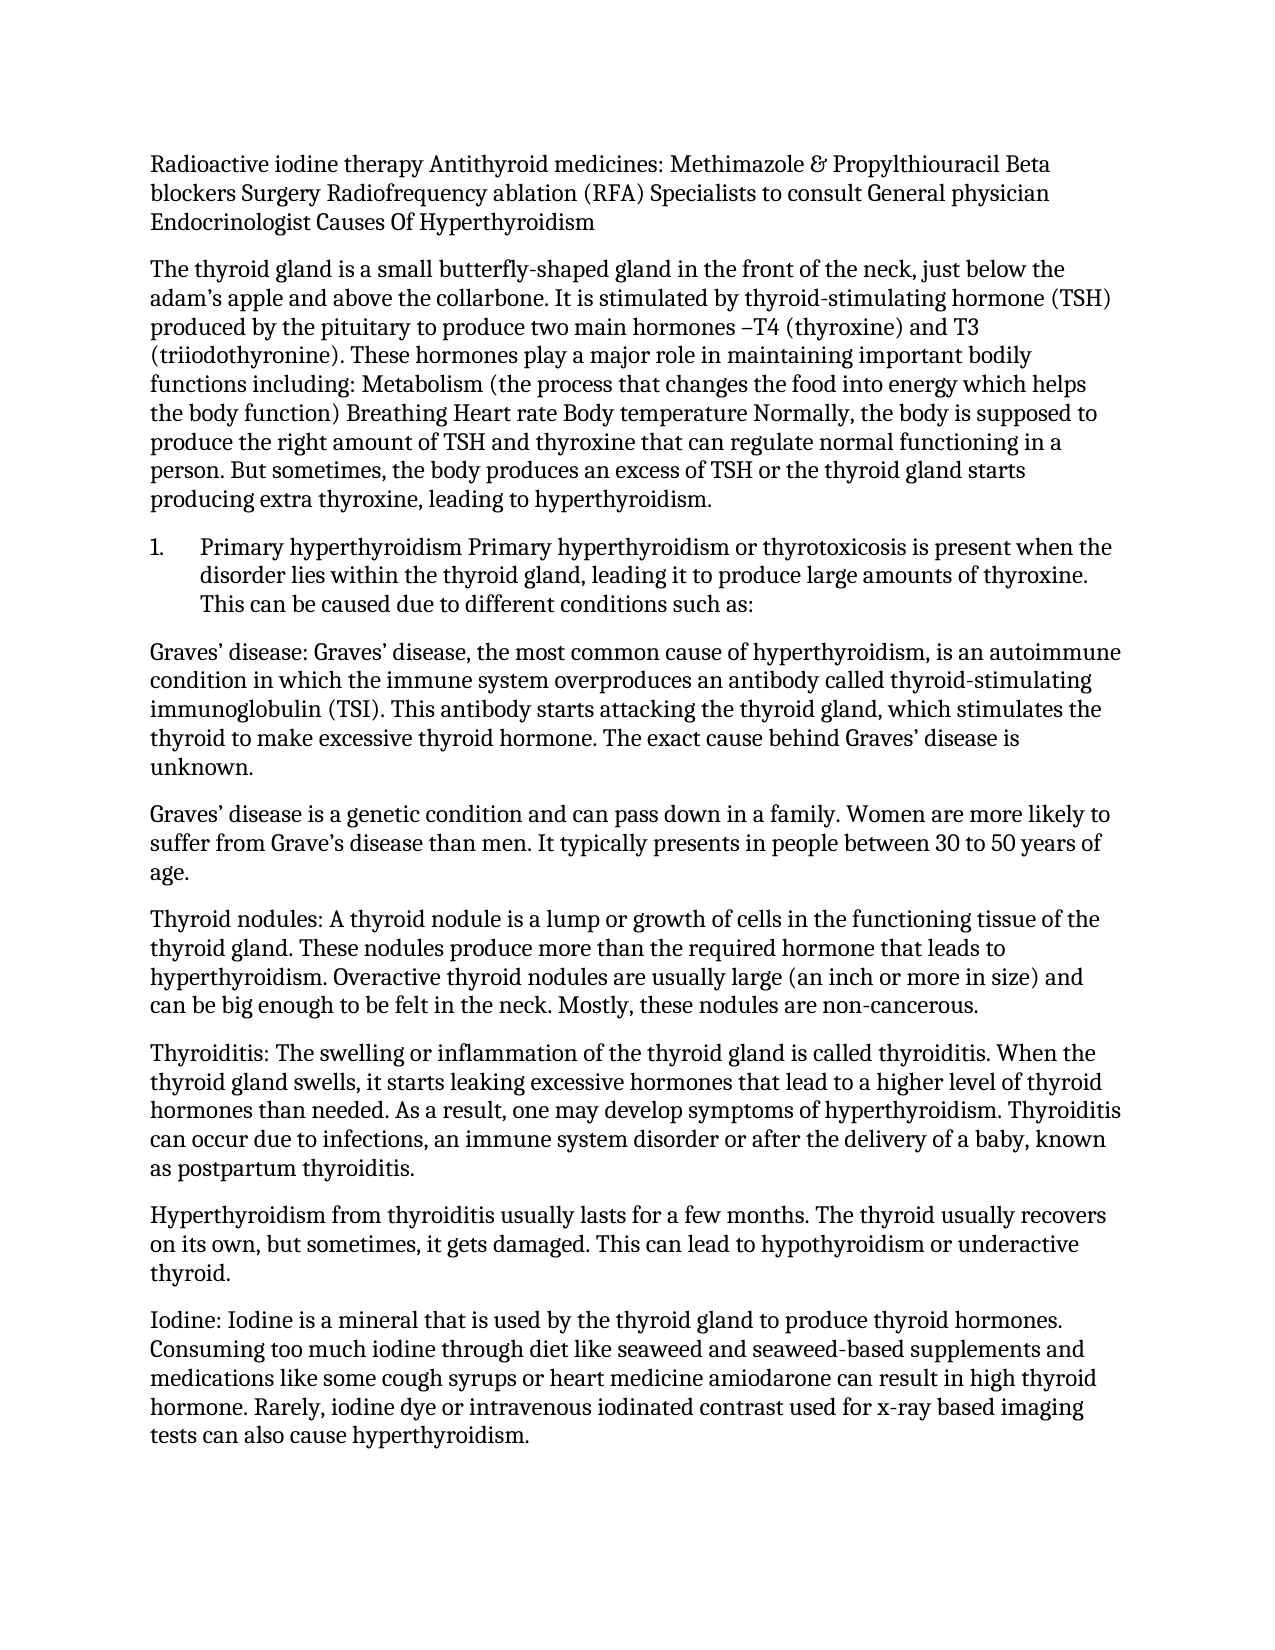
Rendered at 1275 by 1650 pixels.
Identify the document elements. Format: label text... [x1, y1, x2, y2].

text Graves’ disease: Graves’ disease, the most common cause of hyperthyroidism, is an autoimmune condition in which the immune system overproduces an antibody called thyroid-stimulating immunoglobulin (TSI). This antibody starts attacking the thyroid gland, which stimulates the thyroid to make excessive thyroid hormone. The exact cause behind Graves’ disease is unknown. [150, 637, 1125, 781]
text Graves’ disease is a genetic condition and can pass down in a family. Women are more likely to suffer from Grave’s disease than men. It typically presents in people between 30 to 50 years of age. [150, 800, 1125, 886]
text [150, 150, 1125, 236]
text Iodine: Iodine is a mineral that is used by the thyroid gland to produce thyroid hormones. Consuming too much iodine through diet like seaweed and seaweed-based supplements and medications like some cough syrups or heart medicine amiodarone can result in high thyroid hormone. Rarely, iodine dye or intravenous iodinated contrast used for x-ray based imaging tests can also cause hyperthyroidism. [150, 1306, 1125, 1450]
text The thyroid gland is a small butterfly-shaped gland in the front of the neck, just below the adam’s apple and above the collarbone. It is stimulated by thyroid-stimulating hormone (TSH) produced by the pituitary to produce two main hormones –T4 (thyroxine) and T3 (triiodothyronine). These hormones play a major role in maintaining important bodily functions including: Metabolism (the process that changes the food into energy which helps the body function) Breathing Heart rate Body temperature Normally, the body is supposed to produce the right amount of TSH and thyroxine that can regulate normal functioning in a person. But sometimes, the body produces an excess of TSH or the thyroid gland starts producing extra thyroxine, leading to hyperthyroidism. [150, 255, 1125, 514]
list Primary hyperthyroidism Primary hyperthyroidism or thyrotoxicosis is present when the disorder lies within the thyroid gland, leading it to produce large amounts of thyroxine. This can be caused due to different conditions such as: [150, 532, 1125, 619]
text Thyroid nodules: A thyroid nodule is a lump or growth of cells in the functioning tissue of the thyroid gland. These nodules produce more than the required hormone that leads to hyperthyroidism. Overactive thyroid nodules are usually large (an inch or more in size) and can be big enough to be felt in the neck. Mostly, these nodules are non-cancerous. [150, 905, 1125, 1020]
text Hyperthyroidism from thyroiditis usually lasts for a few months. The thyroid usually recovers on its own, but sometimes, it gets damaged. This can lead to hypothyroidism or underactive thyroid. [150, 1201, 1125, 1287]
text Thyroiditis: The swelling or inflammation of the thyroid gland is called thyroiditis. When the thyroid gland swells, it starts leaking excessive hormones that lead to a higher level of thyroid hormones than needed. As a result, one may develop symptoms of hyperthyroidism. Thyroiditis can occur due to infections, an immune system disorder or after the delivery of a baby, known as postpartum thyroiditis. [150, 1039, 1125, 1182]
